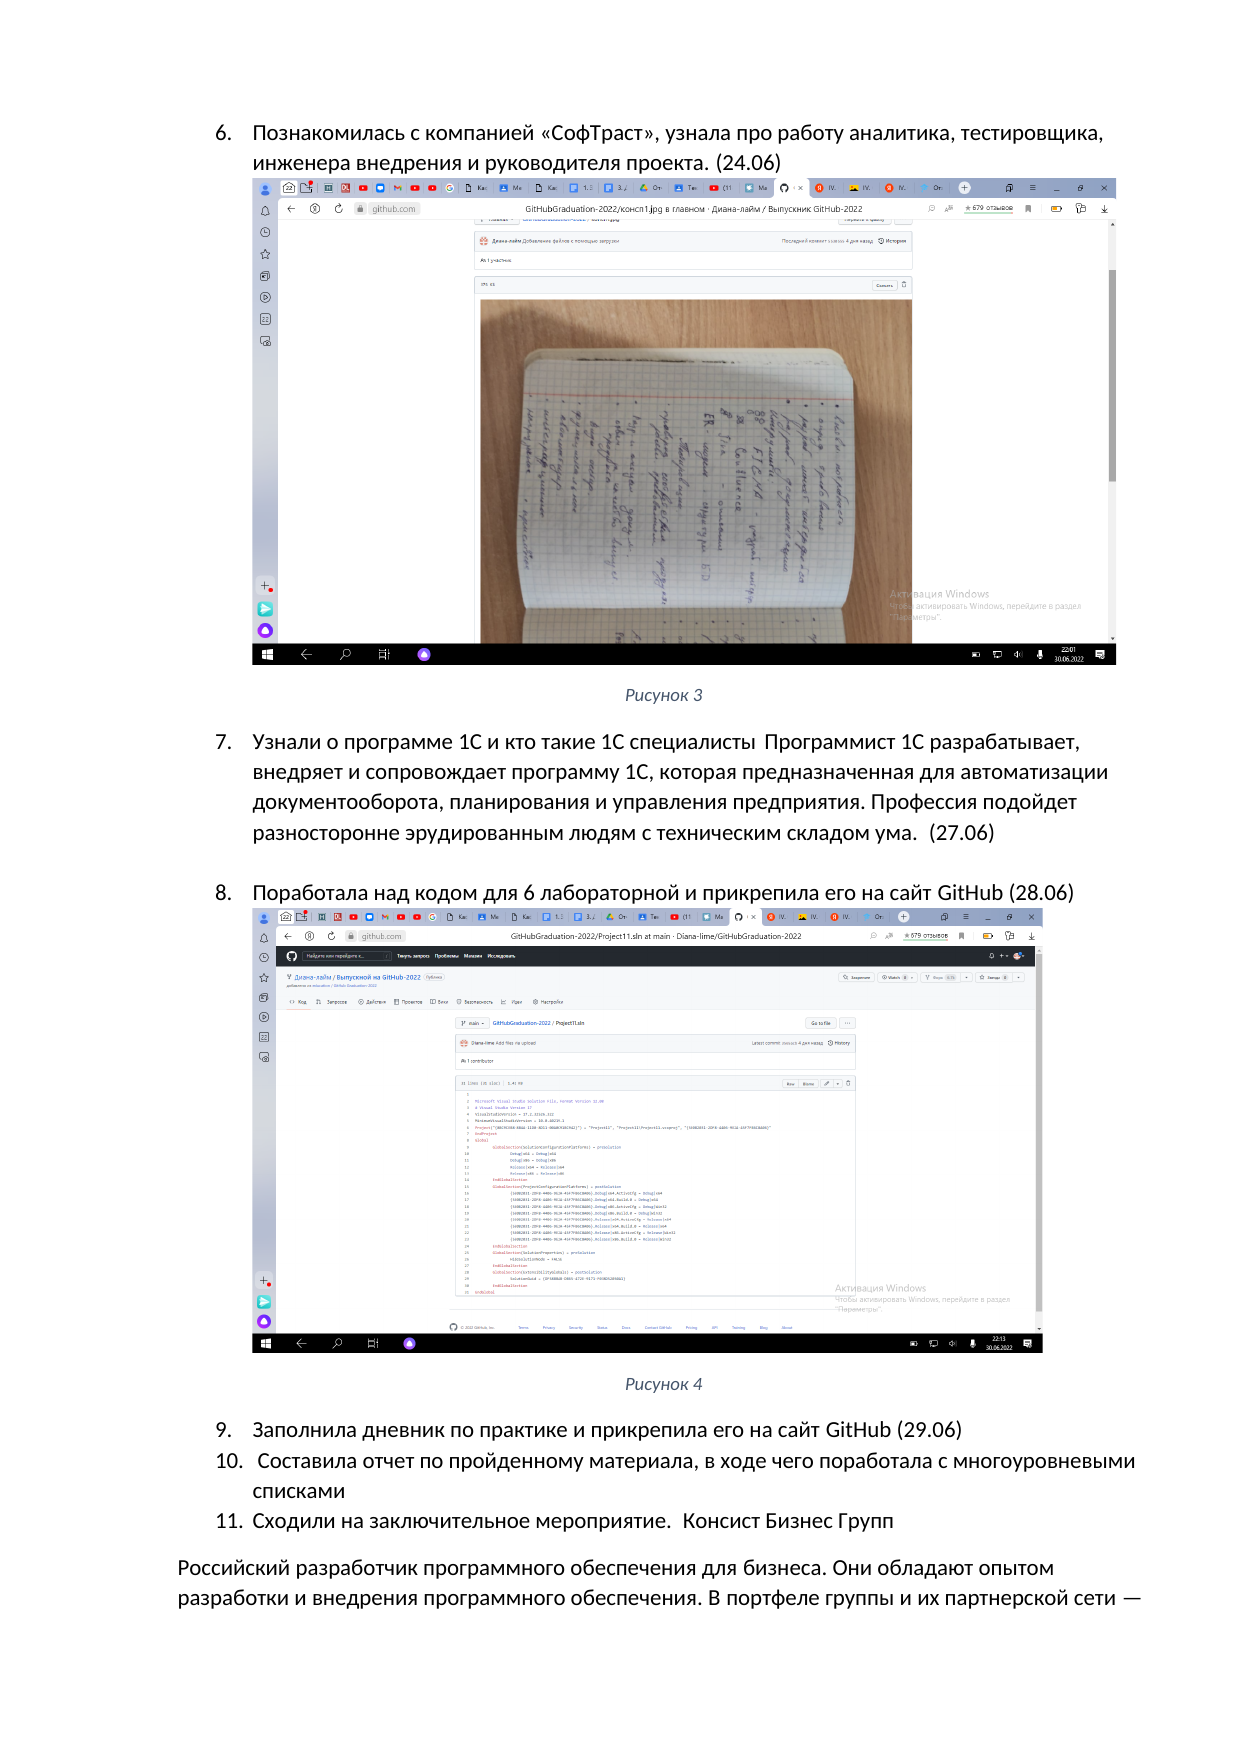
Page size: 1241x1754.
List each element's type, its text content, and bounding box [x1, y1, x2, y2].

picture [252, 908, 1043, 1353]
list Заполнила дневник по практике и прикрепила его на сайт GitHub (29.06) [215, 1416, 1152, 1444]
text Рисунок 3 [177, 683, 1152, 706]
list Сходили на заключительное мероприятие. Консист Бизнес Групп [215, 1506, 1152, 1534]
picture [252, 178, 1117, 665]
list Составила отчет по пройденному материала, в ходе чего поработала с многоуровневыми списками [215, 1446, 1152, 1504]
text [177, 1553, 1152, 1611]
list Узнали о программе 1С и кто такие 1С специалисты Программист 1С разрабатывает, внедряет и сопровождает программу 1С, которая предназначенная для автоматизации документооборота, планирования и управления предприятия. Профессия подойдет разносторонне эрудированным людям с техническим складом ума. (27.06) [215, 727, 1152, 846]
